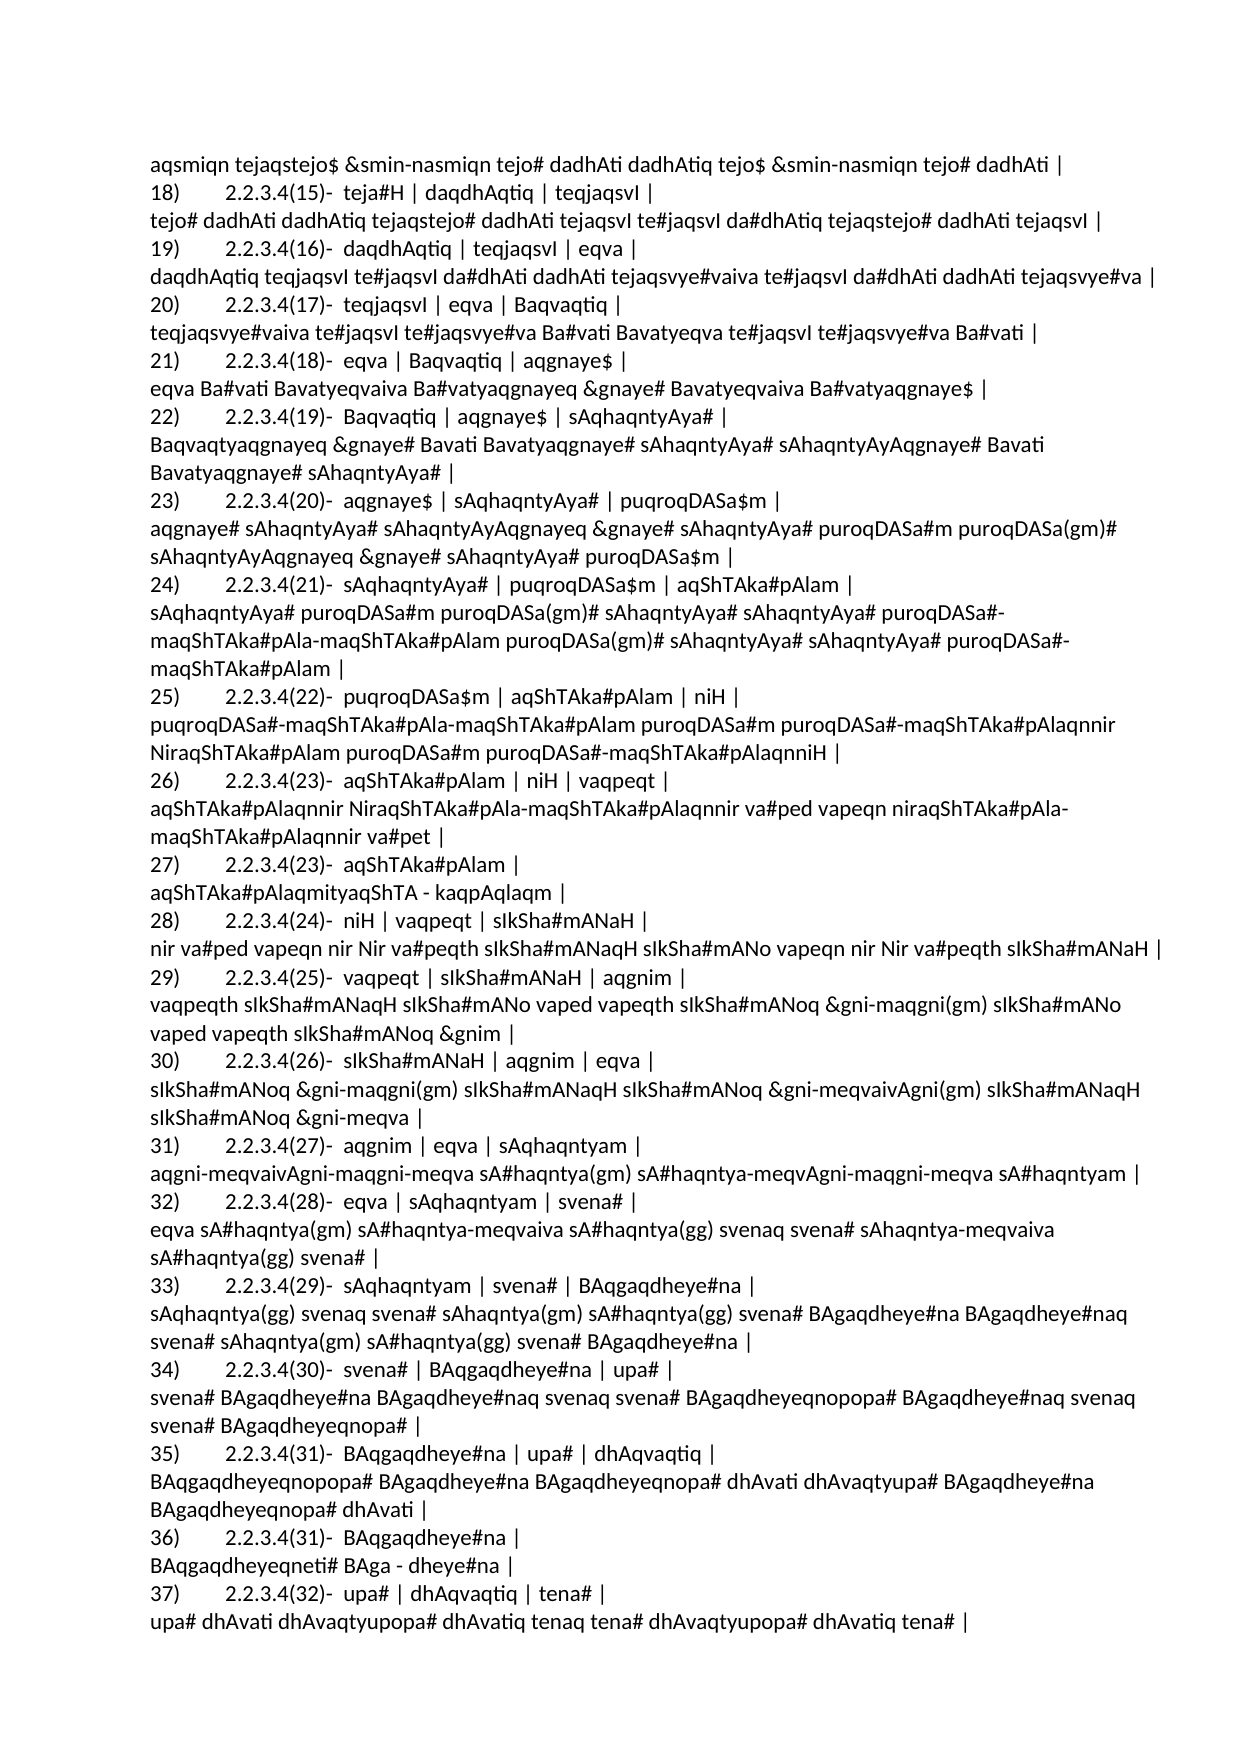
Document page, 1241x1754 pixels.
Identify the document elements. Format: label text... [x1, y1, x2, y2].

text aqgnaye# sAhaqntyAya# sAhaqntyAyAqgnayeq &gnaye# sAhaqntyAya# puroqDASa#m puroqDASa(gm)# sAhaqntyAyAqgnayeq &gnaye# sAhaqntyAya# puroqDASa$m | [150, 514, 1169, 570]
text 18) 2.2.3.4(15)- teja#H | daqdhAqtiq | teqjaqsvI | [150, 178, 1169, 206]
text tejo# dadhAti dadhAtiq tejaqstejo# dadhAti tejaqsvI te#jaqsvI da#dhAtiq tejaqstejo# dadhAti tejaqsvI | [150, 206, 1169, 234]
text 30) 2.2.3.4(26)- sIkSha#mANaH | aqgnim | eqva | [150, 1047, 1169, 1075]
text aqgni-meqvaivAgni-maqgni-meqva sA#haqntya(gm) sA#haqntya-meqvAgni-maqgni-meqva sA#haqntyam | [150, 1159, 1169, 1187]
text 34) 2.2.3.4(30)- svena# | BAqgaqdheye#na | upa# | [150, 1355, 1169, 1383]
text nir va#ped vapeqn nir Nir va#peqth sIkSha#mANaqH sIkSha#mANo vapeqn nir Nir va#peqth sIkSha#mANaH | [150, 934, 1169, 963]
text BAqgaqdheyeqnopopa# BAgaqdheye#na BAgaqdheyeqnopa# dhAvati dhAvaqtyupa# BAgaqdheye#na BAgaqdheyeqnopa# dhAvati | [150, 1467, 1169, 1523]
text BAqgaqdheyeqneti# BAga - dheye#na | [150, 1551, 1169, 1579]
text 28) 2.2.3.4(24)- niH | vaqpeqt | sIkSha#mANaH | [150, 907, 1169, 934]
text sAqhaqntyAya# puroqDASa#m puroqDASa(gm)# sAhaqntyAya# sAhaqntyAya# puroqDASa#-maqShTAka#pAla-maqShTAka#pAlam puroqDASa(gm)# sAhaqntyAya# sAhaqntyAya# puroqDASa#-maqShTAka#pAlam | [150, 598, 1169, 682]
text aqShTAka#pAlaqmityaqShTA - kaqpAqlaqm | [150, 878, 1169, 907]
text eqva sA#haqntya(gm) sA#haqntya-meqvaiva sA#haqntya(gg) svenaq svena# sAhaqntya-meqvaiva sA#haqntya(gg) svena# | [150, 1215, 1169, 1271]
text sAqhaqntya(gg) svenaq svena# sAhaqntya(gm) sA#haqntya(gg) svena# BAgaqdheye#na BAgaqdheye#naq svena# sAhaqntya(gm) sA#haqntya(gg) svena# BAgaqdheye#na | [150, 1299, 1169, 1355]
text 23) 2.2.3.4(20)- aqgnaye$ | sAqhaqntyAya# | puqroqDASa$m | [150, 486, 1169, 514]
text 26) 2.2.3.4(23)- aqShTAka#pAlam | niH | vaqpeqt | [150, 766, 1169, 794]
text Baqvaqtyaqgnayeq &gnaye# Bavati Bavatyaqgnaye# sAhaqntyAya# sAhaqntyAyAqgnaye# Bavati Bavatyaqgnaye# sAhaqntyAya# | [150, 430, 1169, 486]
text 33) 2.2.3.4(29)- sAqhaqntyam | svena# | BAqgaqdheye#na | [150, 1271, 1169, 1299]
text vaqpeqth sIkSha#mANaqH sIkSha#mANo vaped vapeqth sIkSha#mANoq &gni-maqgni(gm) sIkSha#mANo vaped vapeqth sIkSha#mANoq &gnim | [150, 991, 1169, 1047]
text 35) 2.2.3.4(31)- BAqgaqdheye#na | upa# | dhAqvaqtiq | [150, 1439, 1169, 1467]
text daqdhAqtiq teqjaqsvI te#jaqsvI da#dhAti dadhAti tejaqsvye#vaiva te#jaqsvI da#dhAti dadhAti tejaqsvye#va | [150, 262, 1169, 290]
text 36) 2.2.3.4(31)- BAqgaqdheye#na | [150, 1523, 1169, 1551]
text upa# dhAvati dhAvaqtyupopa# dhAvatiq tenaq tena# dhAvaqtyupopa# dhAvatiq tena# | [150, 1607, 1169, 1635]
text svena# BAgaqdheye#na BAgaqdheye#naq svenaq svena# BAgaqdheyeqnopopa# BAgaqdheye#naq svenaq svena# BAgaqdheyeqnopa# | [150, 1383, 1169, 1439]
text 27) 2.2.3.4(23)- aqShTAka#pAlam | [150, 851, 1169, 878]
text puqroqDASa#-maqShTAka#pAla-maqShTAka#pAlam puroqDASa#m puroqDASa#-maqShTAka#pAlaqnnir NiraqShTAka#pAlam puroqDASa#m puroqDASa#-maqShTAka#pAlaqnniH | [150, 710, 1169, 766]
text 29) 2.2.3.4(25)- vaqpeqt | sIkSha#mANaH | aqgnim | [150, 963, 1169, 991]
text 19) 2.2.3.4(16)- daqdhAqtiq | teqjaqsvI | eqva | [150, 234, 1169, 262]
text 24) 2.2.3.4(21)- sAqhaqntyAya# | puqroqDASa$m | aqShTAka#pAlam | [150, 570, 1169, 598]
text sIkSha#mANoq &gni-maqgni(gm) sIkSha#mANaqH sIkSha#mANoq &gni-meqvaivAgni(gm) sIkSha#mANaqH sIkSha#mANoq &gni-meqva | [150, 1075, 1169, 1131]
text aqShTAka#pAlaqnnir NiraqShTAka#pAla-maqShTAka#pAlaqnnir va#ped vapeqn niraqShTAka#pAla-maqShTAka#pAlaqnnir va#pet | [150, 794, 1169, 851]
text eqva Ba#vati Bavatyeqvaiva Ba#vatyaqgnayeq &gnaye# Bavatyeqvaiva Ba#vatyaqgnaye$ | [150, 374, 1169, 402]
text aqsmiqn tejaqstejo$ &smin-nasmiqn tejo# dadhAti dadhAtiq tejo$ &smin-nasmiqn tejo# dadhAti | [150, 150, 1169, 178]
text 25) 2.2.3.4(22)- puqroqDASa$m | aqShTAka#pAlam | niH | [150, 682, 1169, 710]
text 31) 2.2.3.4(27)- aqgnim | eqva | sAqhaqntyam | [150, 1131, 1169, 1159]
text 21) 2.2.3.4(18)- eqva | Baqvaqtiq | aqgnaye$ | [150, 346, 1169, 374]
text 37) 2.2.3.4(32)- upa# | dhAqvaqtiq | tena# | [150, 1579, 1169, 1607]
text 32) 2.2.3.4(28)- eqva | sAqhaqntyam | svena# | [150, 1187, 1169, 1215]
text 22) 2.2.3.4(19)- Baqvaqtiq | aqgnaye$ | sAqhaqntyAya# | [150, 402, 1169, 430]
text 20) 2.2.3.4(17)- teqjaqsvI | eqva | Baqvaqtiq | [150, 290, 1169, 318]
text teqjaqsvye#vaiva te#jaqsvI te#jaqsvye#va Ba#vati Bavatyeqva te#jaqsvI te#jaqsvye#va Ba#vati | [150, 318, 1169, 346]
